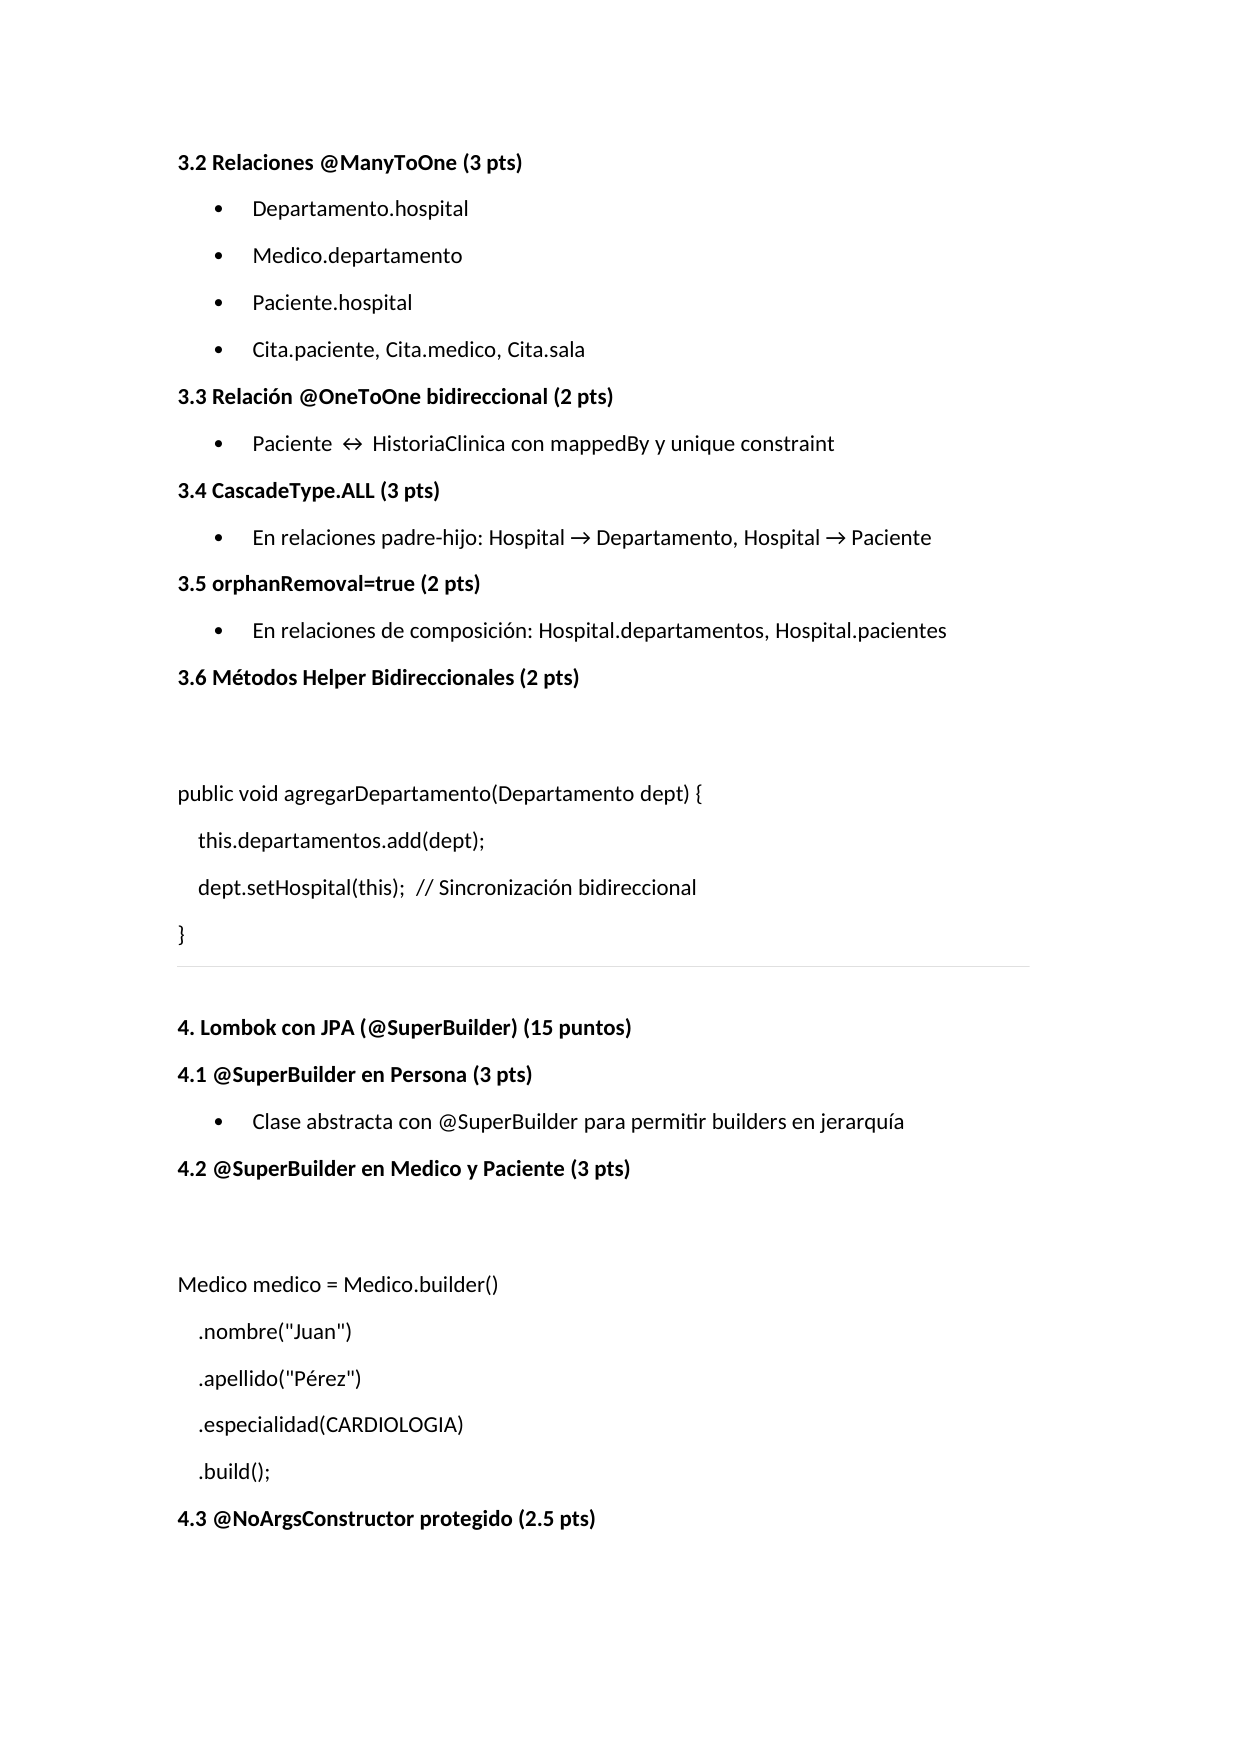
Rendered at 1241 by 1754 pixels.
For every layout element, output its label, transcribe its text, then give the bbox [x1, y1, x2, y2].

list Medico.departamento [215, 241, 1063, 269]
text .especialidad(CARDIOLOGIA) [177, 1411, 1063, 1438]
list Paciente ↔ HistoriaClinica con mappedBy y unique constraint [215, 429, 1063, 457]
list Paciente.hospital [215, 288, 1063, 316]
text 4.3 @NoArgsConstructor protegido (2.5 pts) [177, 1504, 1063, 1532]
text dept.setHospital(this); // Sincronización bidireccional [177, 873, 1063, 901]
text 3.4 CascadeType.ALL (3 pts) [177, 476, 1063, 504]
text } [177, 920, 1063, 948]
text 3.5 orphanRemoval=true (2 pts) [177, 569, 1063, 597]
text 4.1 @SuperBuilder en Persona (3 pts) [177, 1060, 1063, 1088]
list Cita.paciente, Cita.medico, Cita.sala [215, 335, 1063, 363]
text .apellido("Pérez") [177, 1364, 1063, 1392]
text this.departamentos.add(dept); [177, 826, 1063, 854]
text 3.3 Relación @OneToOne bidireccional (2 pts) [177, 382, 1063, 410]
text 3.6 Métodos Helper Bidireccionales (2 pts) [177, 663, 1063, 691]
text 4.2 @SuperBuilder en Medico y Paciente (3 pts) [177, 1154, 1063, 1182]
list Clase abstracta con @SuperBuilder para permitir builders en jerarquía [215, 1107, 1063, 1135]
text Medico medico = Medico.builder() [177, 1270, 1063, 1298]
text public void agregarDepartamento(Departamento dept) { [177, 779, 1063, 807]
list En relaciones padre-hijo: Hospital → Departamento, Hospital → Paciente [215, 523, 1063, 551]
list En relaciones de composición: Hospital.departamentos, Hospital.pacientes [215, 616, 1063, 644]
list Departamento.hospital [215, 194, 1063, 222]
text 4. Lombok con JPA (@SuperBuilder) (15 puntos) [177, 1013, 1063, 1041]
text 3.2 Relaciones @ManyToOne (3 pts) [177, 148, 1063, 176]
text .nombre("Juan") [177, 1317, 1063, 1345]
text .build(); [177, 1457, 1063, 1485]
